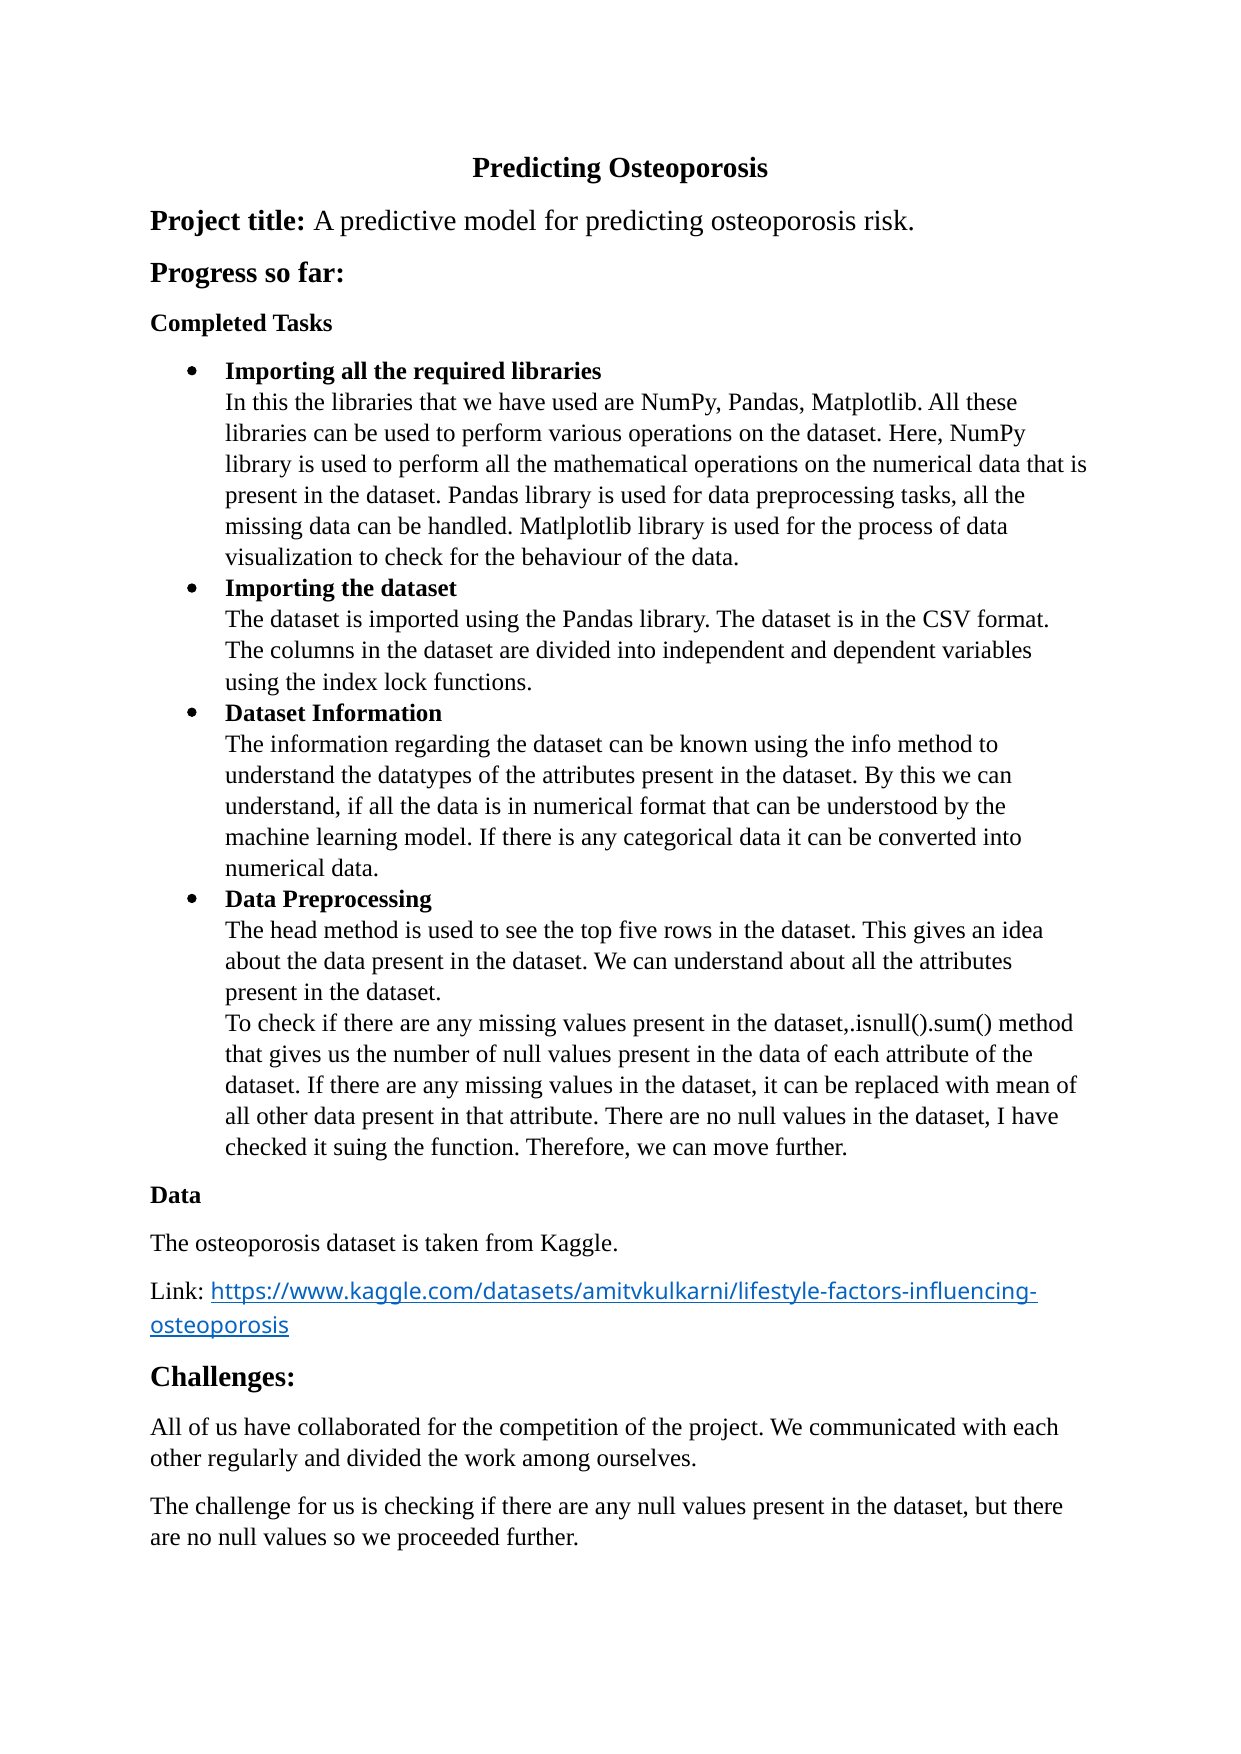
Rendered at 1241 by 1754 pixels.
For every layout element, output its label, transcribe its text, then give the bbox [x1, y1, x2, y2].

text Progress so far: [150, 256, 1090, 289]
list In this the libraries that we have used are NumPy, Pandas, Matplotlib. All these libraries can be used to perform various operations on the dataset. Here, NumPy library is used to perform all the mathematical operations on the numerical data that is present in the dataset. Pandas library is used for data preprocessing tasks, all the missing data can be handled. Matlplotlib library is used for the process of data visualization to check for the behaviour of the data. [225, 387, 1090, 571]
list Importing the dataset [187, 573, 1090, 602]
list The dataset is imported using the Pandas library. The dataset is in the CSV format. The columns in the dataset are divided into independent and dependent variables using the index lock functions. [225, 604, 1090, 695]
text The osteoporosis dataset is taken from Kaggle. [150, 1228, 1090, 1256]
text All of us have collaborated for the competition of the project. We communicated with each other regularly and divided the work among ourselves. [150, 1412, 1090, 1472]
text Predicting Osteoporosis [150, 150, 1090, 183]
text Project title: A predictive model for predicting osteoporosis risk. [150, 203, 1090, 236]
text Link: https://www.kaggle.com/datasets/amitvkulkarni/lifestyle-factors-influencing-osteoporosis [150, 1275, 1090, 1340]
text Data [150, 1180, 1090, 1209]
text Challenges: [150, 1359, 1090, 1393]
list To check if there are any missing values present in the dataset,.isnull().sum() method that gives us the number of null values present in the data of each attribute of the dataset. If there are any missing values in the dataset, it can be replaced with mean of all other data present in that attribute. There are no null values in the dataset, I have checked it suing the function. Therefore, we can move further. [225, 1008, 1090, 1161]
list Dataset Information [187, 698, 1090, 726]
list Importing all the required libraries [187, 356, 1090, 385]
list Data Preprocessing [187, 884, 1090, 913]
list The information regarding the dataset can be known using the info method to understand the datatypes of the attributes present in the dataset. By this we can understand, if all the data is in numerical format that can be understood by the machine learning model. If there is any categorical data it can be converted into numerical data. [225, 729, 1090, 882]
list The head method is used to see the top five rows in the dataset. This gives an idea about the data present in the dataset. We can understand about all the attributes present in the dataset. [225, 915, 1090, 1006]
text Completed Tasks [150, 308, 1090, 337]
text The challenge for us is checking if there are any null values present in the dataset, but there are no null values so we proceeded further. [150, 1491, 1090, 1551]
